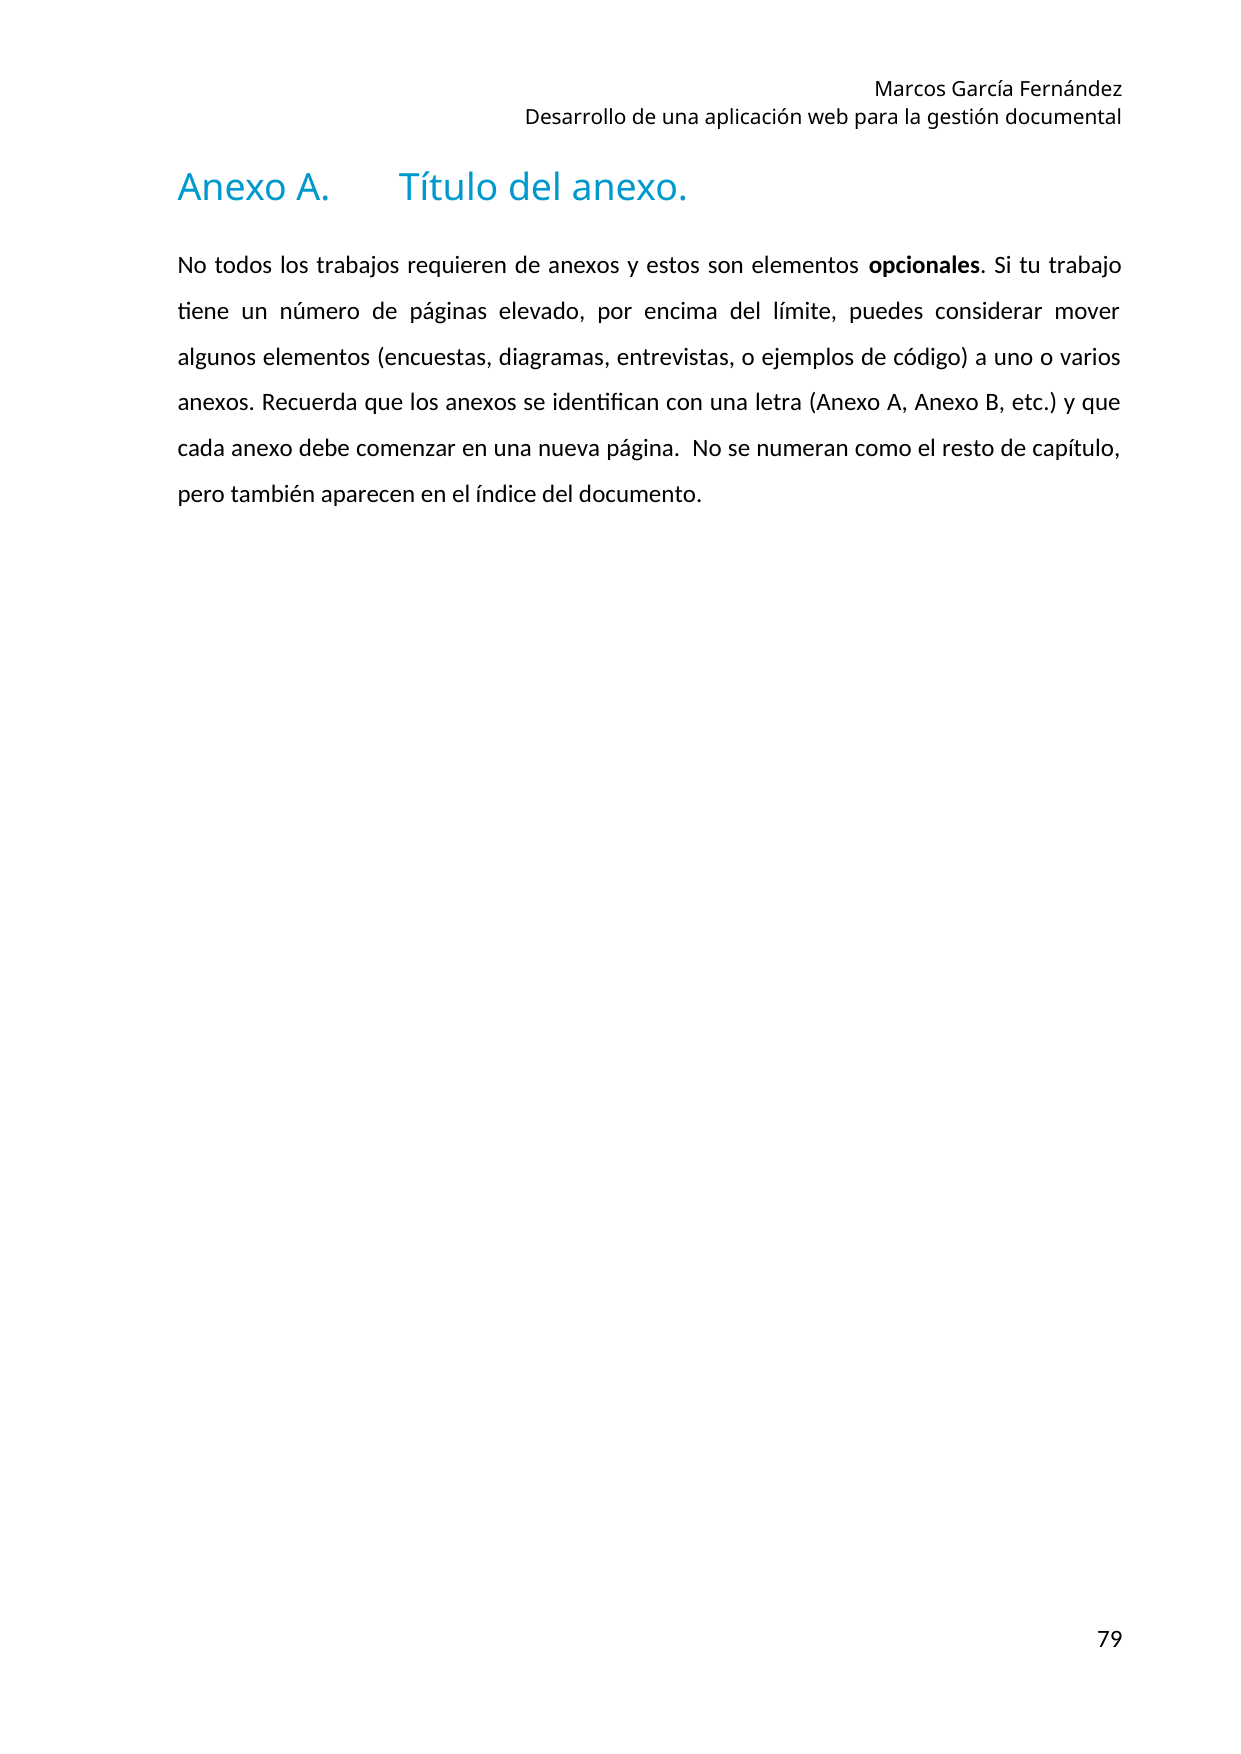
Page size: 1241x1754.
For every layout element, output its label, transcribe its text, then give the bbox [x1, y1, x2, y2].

text Título del anexo. [177, 160, 1122, 211]
text No todos los trabajos requieren de anexos y estos son elementos opcionales. Si tu trabajo tiene un número de páginas elevado, por encima del límite, puedes considerar mover algunos elementos (encuestas, diagramas, entrevistas, o ejemplos de código) a uno o varios anexos. Recuerda que los anexos se identifican con una letra (Anexo A, Anexo B, etc.) y que cada anexo debe comenzar en una nueva página. No se numeran como el resto de capítulo, pero también aparecen en el índice del documento. [177, 249, 1122, 508]
